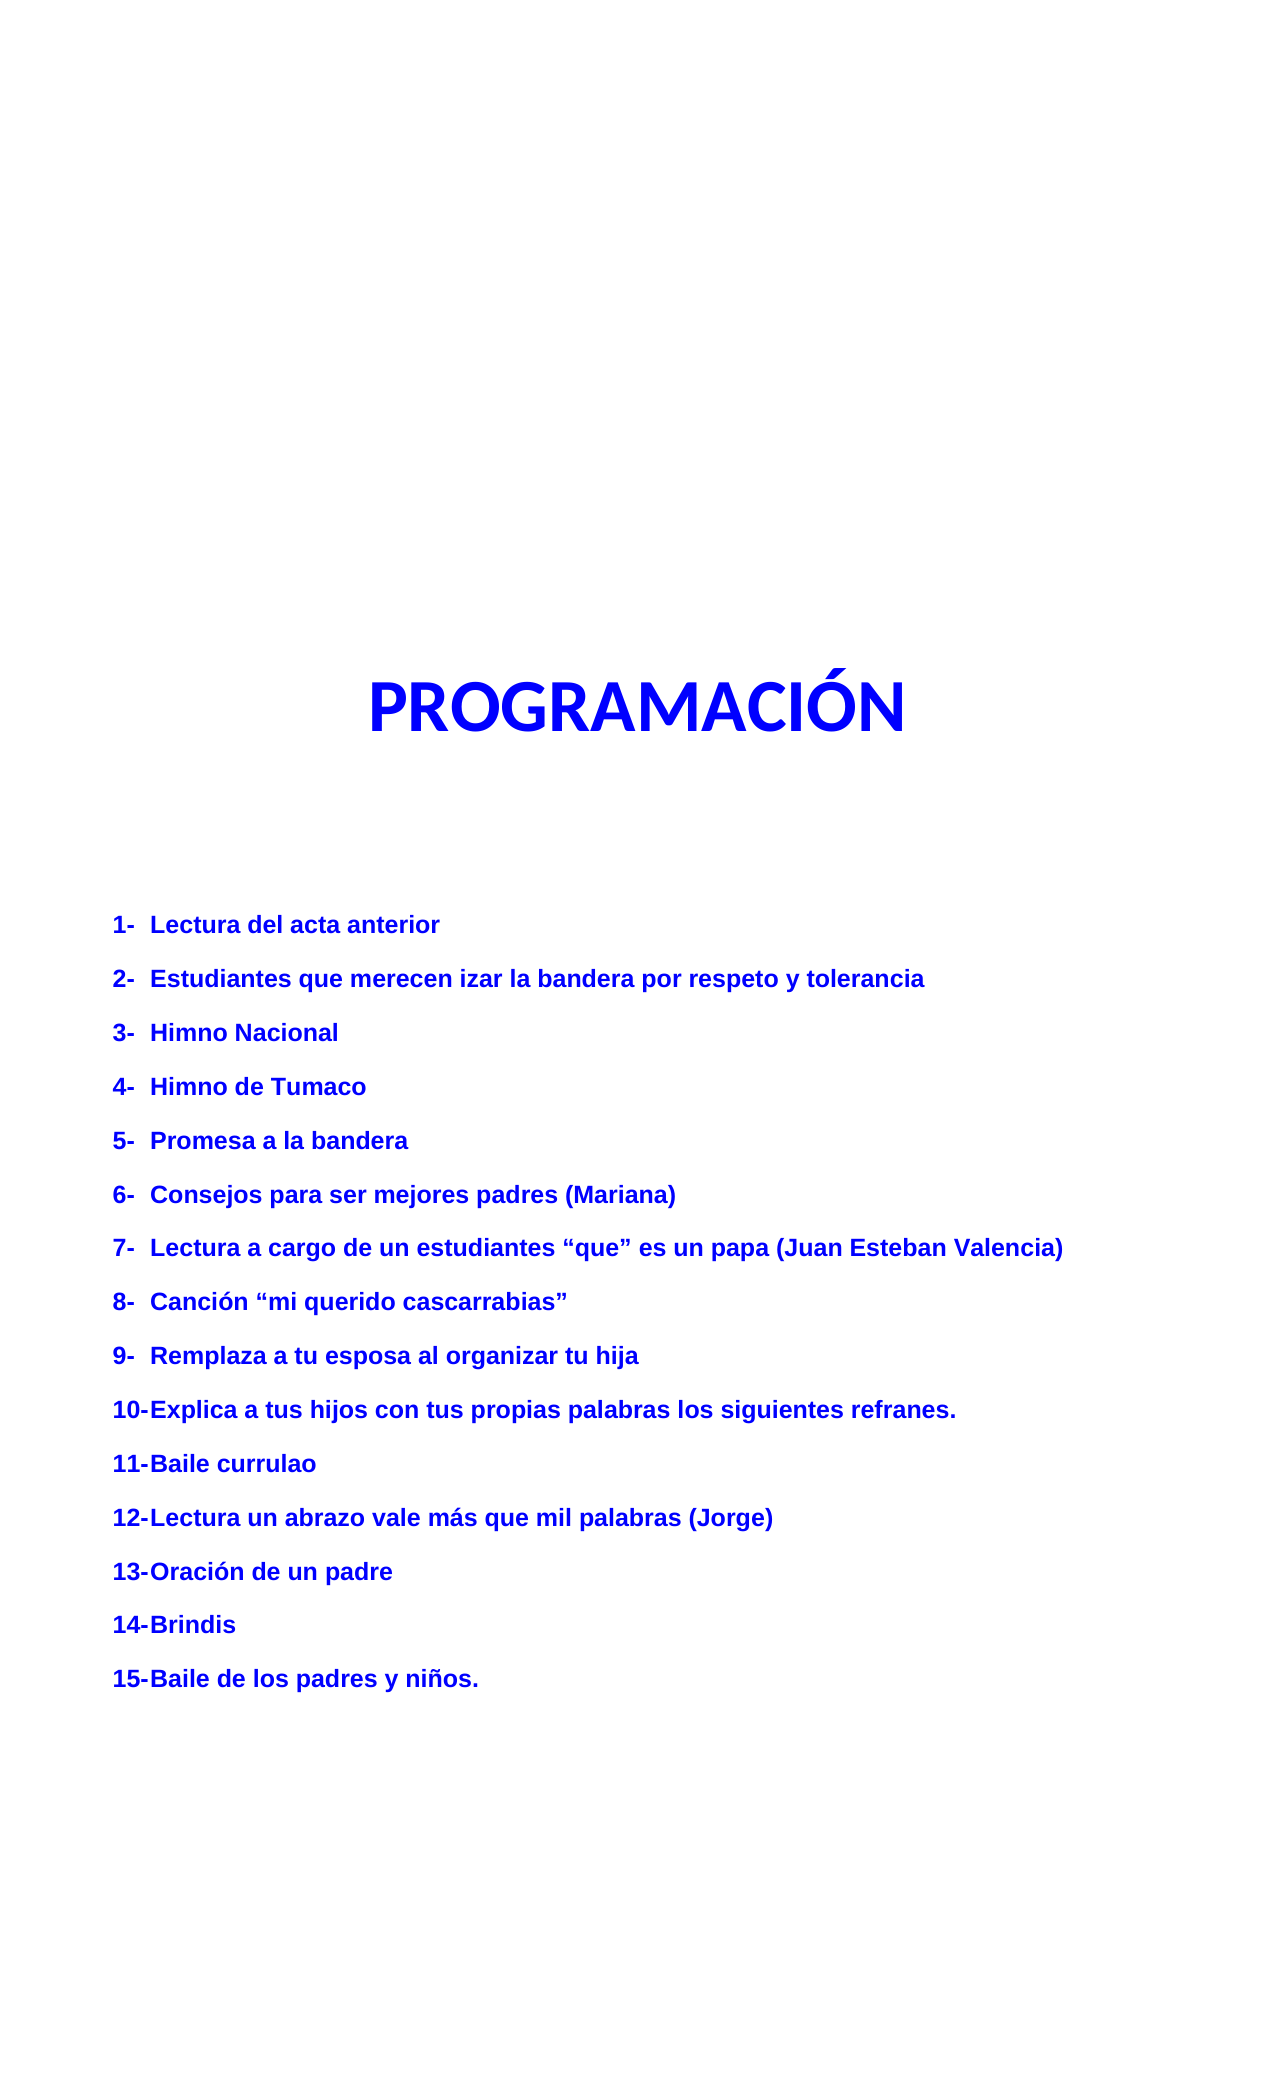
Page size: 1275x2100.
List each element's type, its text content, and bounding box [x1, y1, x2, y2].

list Consejos para ser mejores padres (Mariana) [112, 1179, 1200, 1208]
list Lectura a cargo de un estudiantes “que” es un papa (Juan Esteban Valencia) [112, 1233, 1200, 1262]
list Baile de los padres y niños. [112, 1664, 1200, 1693]
list Remplaza a tu esposa al organizar tu hija [112, 1341, 1200, 1370]
list Baile currulao [112, 1449, 1200, 1478]
list Himno Nacional [112, 1018, 1200, 1047]
text PROGRAMACIÓN [75, 658, 1200, 750]
list Lectura un abrazo vale más que mil palabras (Jorge) [112, 1503, 1200, 1531]
list Oración de un padre [112, 1557, 1200, 1585]
list Lectura del acta anterior [112, 910, 1200, 939]
list Brindis [112, 1610, 1200, 1639]
list Promesa a la bandera [112, 1126, 1200, 1154]
list Estudiantes que merecen izar la bandera por respeto y tolerancia [112, 964, 1200, 993]
list Himno de Tumaco [112, 1072, 1200, 1101]
list Explica a tus hijos con tus propias palabras los siguientes refranes. [112, 1395, 1200, 1424]
list Canción “mi querido cascarrabias” [112, 1287, 1200, 1316]
